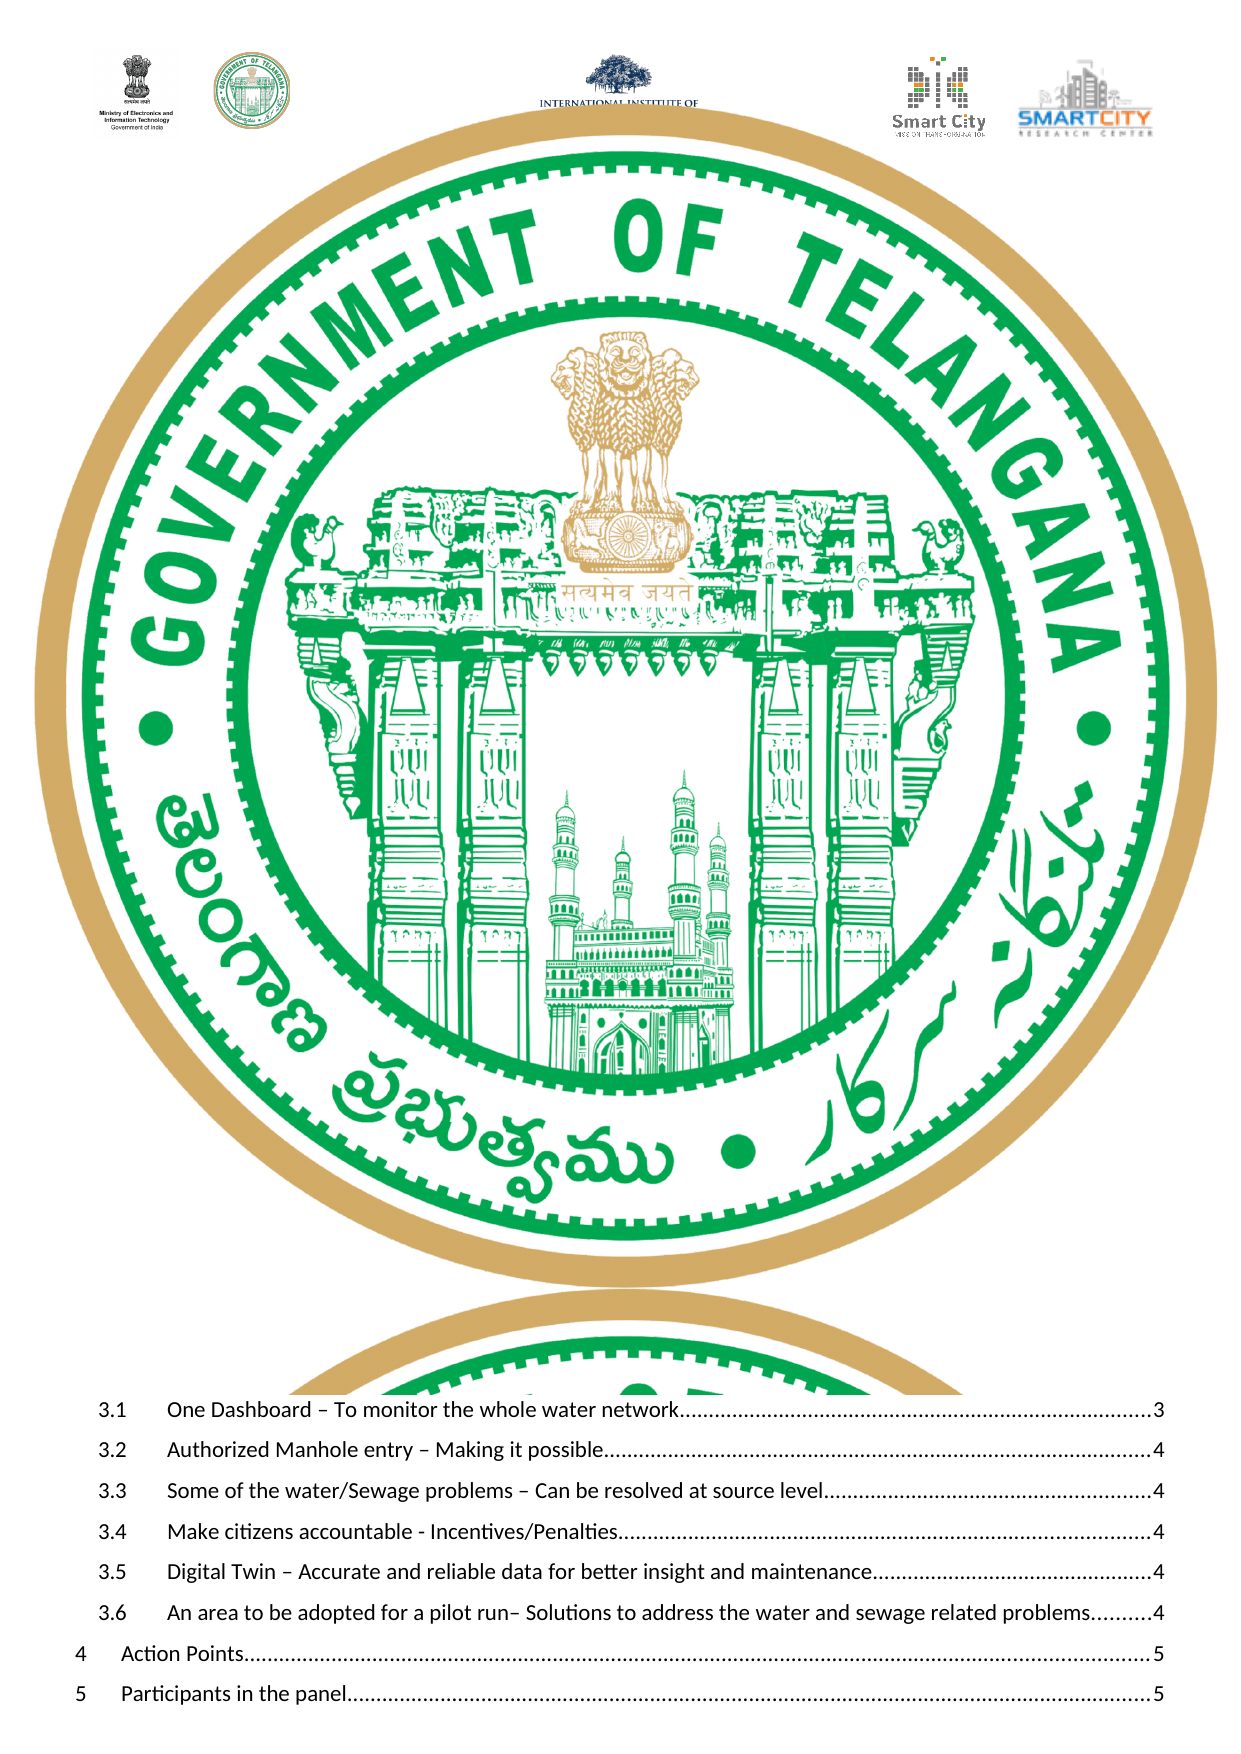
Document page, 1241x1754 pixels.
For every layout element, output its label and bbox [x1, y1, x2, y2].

picture [33, 47, 1218, 1395]
